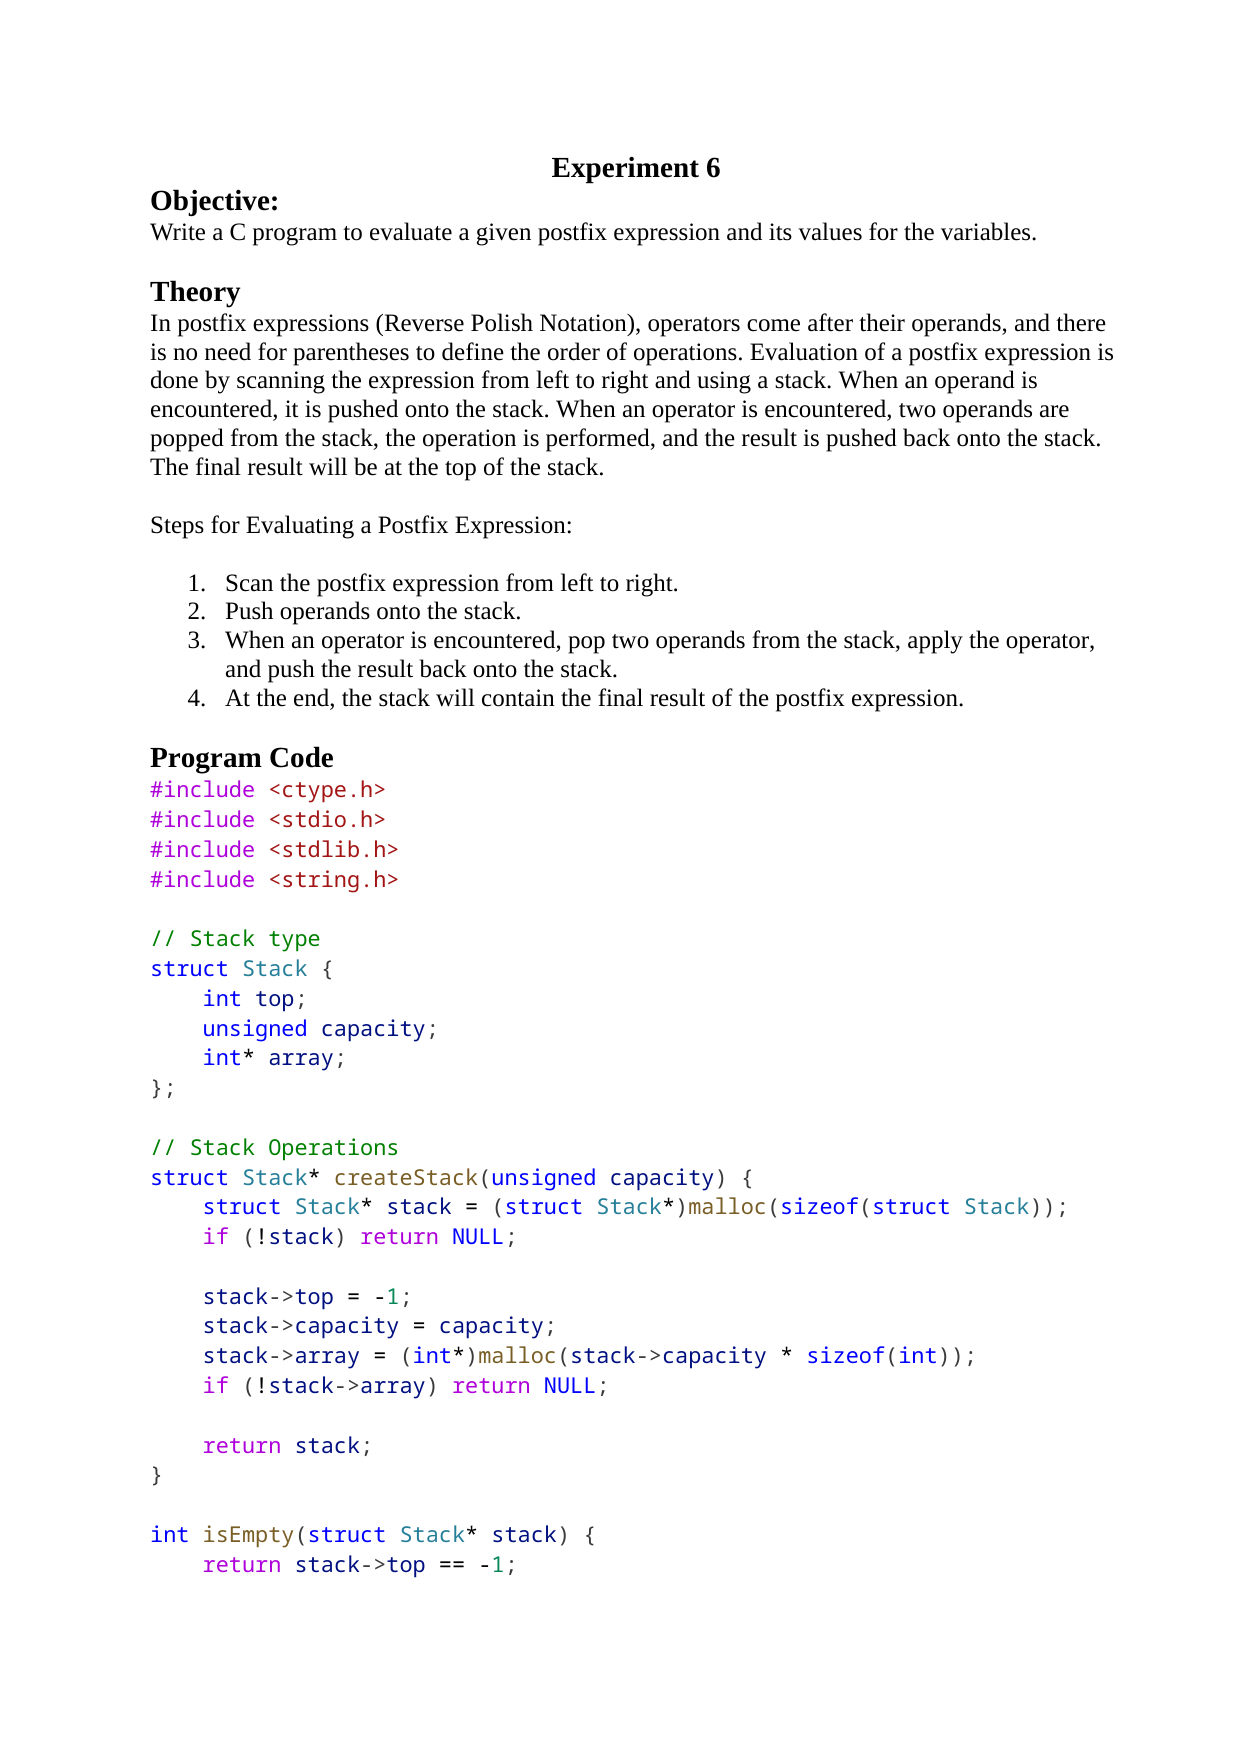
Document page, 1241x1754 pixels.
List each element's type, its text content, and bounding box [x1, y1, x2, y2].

list Scan the postfix expression from left to right. [187, 568, 1122, 596]
list When an operator is encountered, pop two operands from the stack, apply the operator, and push the result back onto the stack. [187, 625, 1122, 683]
text // Stack Operations [150, 1132, 1122, 1161]
text stack->capacity = capacity; [150, 1310, 1122, 1340]
text if (!stack->array) return NULL; [150, 1370, 1122, 1400]
text #include <ctype.h> [150, 774, 1122, 804]
text Objective: [150, 183, 1122, 217]
text }; [150, 1072, 1122, 1102]
text // Stack type [150, 923, 1122, 953]
list Push operands onto the stack. [187, 596, 1122, 625]
text stack->top = -1; [150, 1281, 1122, 1310]
text stack->array = (int*)malloc(stack->capacity * sizeof(int)); [150, 1340, 1122, 1370]
text unsigned capacity; [150, 1012, 1122, 1042]
text struct Stack* createStack(unsigned capacity) { [150, 1161, 1122, 1191]
text int* array; [150, 1042, 1122, 1072]
text int isEmpty(struct Stack* stack) { [150, 1519, 1122, 1549]
text Experiment 6 [150, 150, 1122, 183]
text return stack->top == -1; [150, 1549, 1122, 1578]
text return stack; [150, 1429, 1122, 1459]
text } [150, 1459, 1122, 1489]
text In postfix expressions (Reverse Polish Notation), operators come after their operands, and there is no need for parentheses to define the order of operations. Evaluation of a postfix expression is done by scanning the expression from left to right and using a stack. When an operand is encountered, it is pushed onto the stack. When an operator is encountered, two operands are popped from the stack, the operation is performed, and the result is pushed back onto the stack. The final result will be at the top of the stack. [150, 308, 1122, 481]
text Theory [150, 274, 1122, 308]
text struct Stack { [150, 953, 1122, 983]
text Steps for Evaluating a Postfix Expression: [150, 510, 1122, 538]
text Write a C program to evaluate a given postfix expression and its values for the variables. [150, 217, 1122, 246]
text if (!stack) return NULL; [150, 1221, 1122, 1251]
text struct Stack* stack = (struct Stack*)malloc(sizeof(struct Stack)); [150, 1191, 1122, 1221]
list At the end, the stack will contain the final result of the postfix expression. [187, 683, 1122, 711]
text #include <stdio.h> [150, 804, 1122, 834]
text int top; [150, 983, 1122, 1012]
text #include <string.h> [150, 863, 1122, 893]
text Program Code [150, 741, 1122, 774]
text #include <stdlib.h> [150, 834, 1122, 863]
